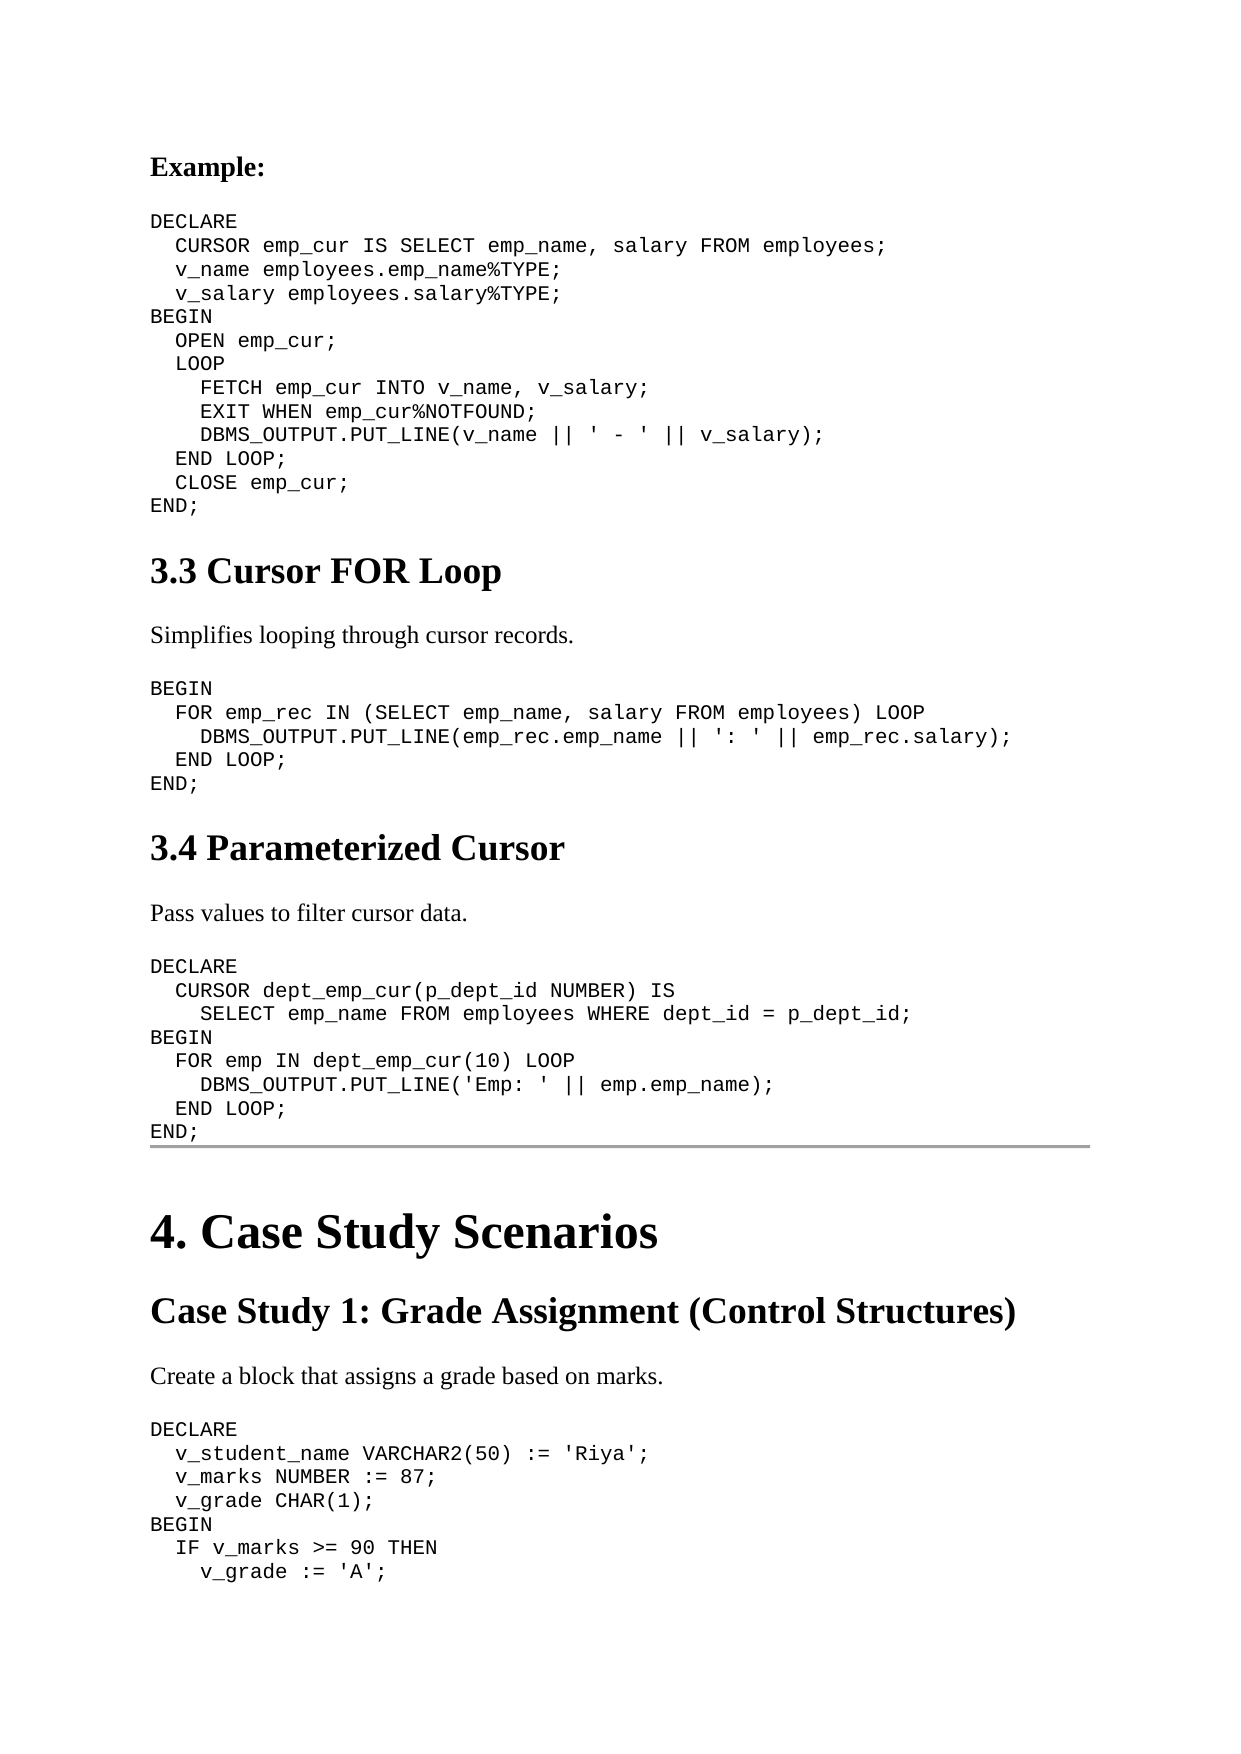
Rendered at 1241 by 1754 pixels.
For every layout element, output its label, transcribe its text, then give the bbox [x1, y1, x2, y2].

text v_grade CHAR(1); [150, 1490, 1090, 1514]
text DECLARE [150, 1419, 1090, 1443]
text END LOOP; [150, 448, 1090, 472]
text DBMS_OUTPUT.PUT_LINE(v_name || ' - ' || v_salary); [150, 424, 1090, 448]
text BEGIN [150, 1027, 1090, 1051]
text END; [150, 773, 1090, 797]
text BEGIN [150, 306, 1090, 330]
text v_grade := 'A'; [150, 1561, 1090, 1585]
text EXIT WHEN emp_cur%NOTFOUND; [150, 401, 1090, 424]
text Example: [150, 150, 1090, 182]
text END; [150, 495, 1090, 519]
text CURSOR emp_cur IS SELECT emp_name, salary FROM employees; [150, 235, 1090, 259]
text v_marks NUMBER := 87; [150, 1466, 1090, 1490]
text END; [150, 1121, 1090, 1145]
text CLOSE emp_cur; [150, 472, 1090, 495]
text SELECT emp_name FROM employees WHERE dept_id = p_dept_id; [150, 1003, 1090, 1027]
text FOR emp_rec IN (SELECT emp_name, salary FROM employees) LOOP [150, 702, 1090, 726]
text v_name employees.emp_name%TYPE; [150, 259, 1090, 282]
text CURSOR dept_emp_cur(p_dept_id NUMBER) IS [150, 979, 1090, 1003]
text FETCH emp_cur INTO v_name, v_salary; [150, 377, 1090, 401]
subtitle Case Study 1: Grade Assignment (Control Structures) [150, 1289, 1090, 1332]
subtitle 4. Case Study Scenarios [150, 1202, 1090, 1260]
text FOR emp IN dept_emp_cur(10) LOOP [150, 1051, 1090, 1074]
text v_student_name VARCHAR2(50) := 'Riya'; [150, 1443, 1090, 1466]
text IF v_marks >= 90 THEN [150, 1537, 1090, 1561]
text OPEN emp_cur; [150, 330, 1090, 353]
text Pass values to filter cursor data. [150, 898, 1090, 927]
text END LOOP; [150, 749, 1090, 773]
text DBMS_OUTPUT.PUT_LINE(emp_rec.emp_name || ': ' || emp_rec.salary); [150, 726, 1090, 749]
text DECLARE [150, 956, 1090, 979]
text LOOP [150, 353, 1090, 377]
text DBMS_OUTPUT.PUT_LINE('Emp: ' || emp.emp_name); [150, 1074, 1090, 1098]
text BEGIN [150, 1514, 1090, 1537]
text 3.4 Parameterized Cursor [150, 826, 1090, 869]
text BEGIN [150, 678, 1090, 702]
text END LOOP; [150, 1098, 1090, 1121]
text v_salary employees.salary%TYPE; [150, 282, 1090, 306]
text DECLARE [150, 212, 1090, 235]
text Create a block that assigns a grade based on marks. [150, 1361, 1090, 1390]
text 3.3 Cursor FOR Loop [150, 548, 1090, 591]
text Simplifies looping through cursor records. [150, 620, 1090, 649]
